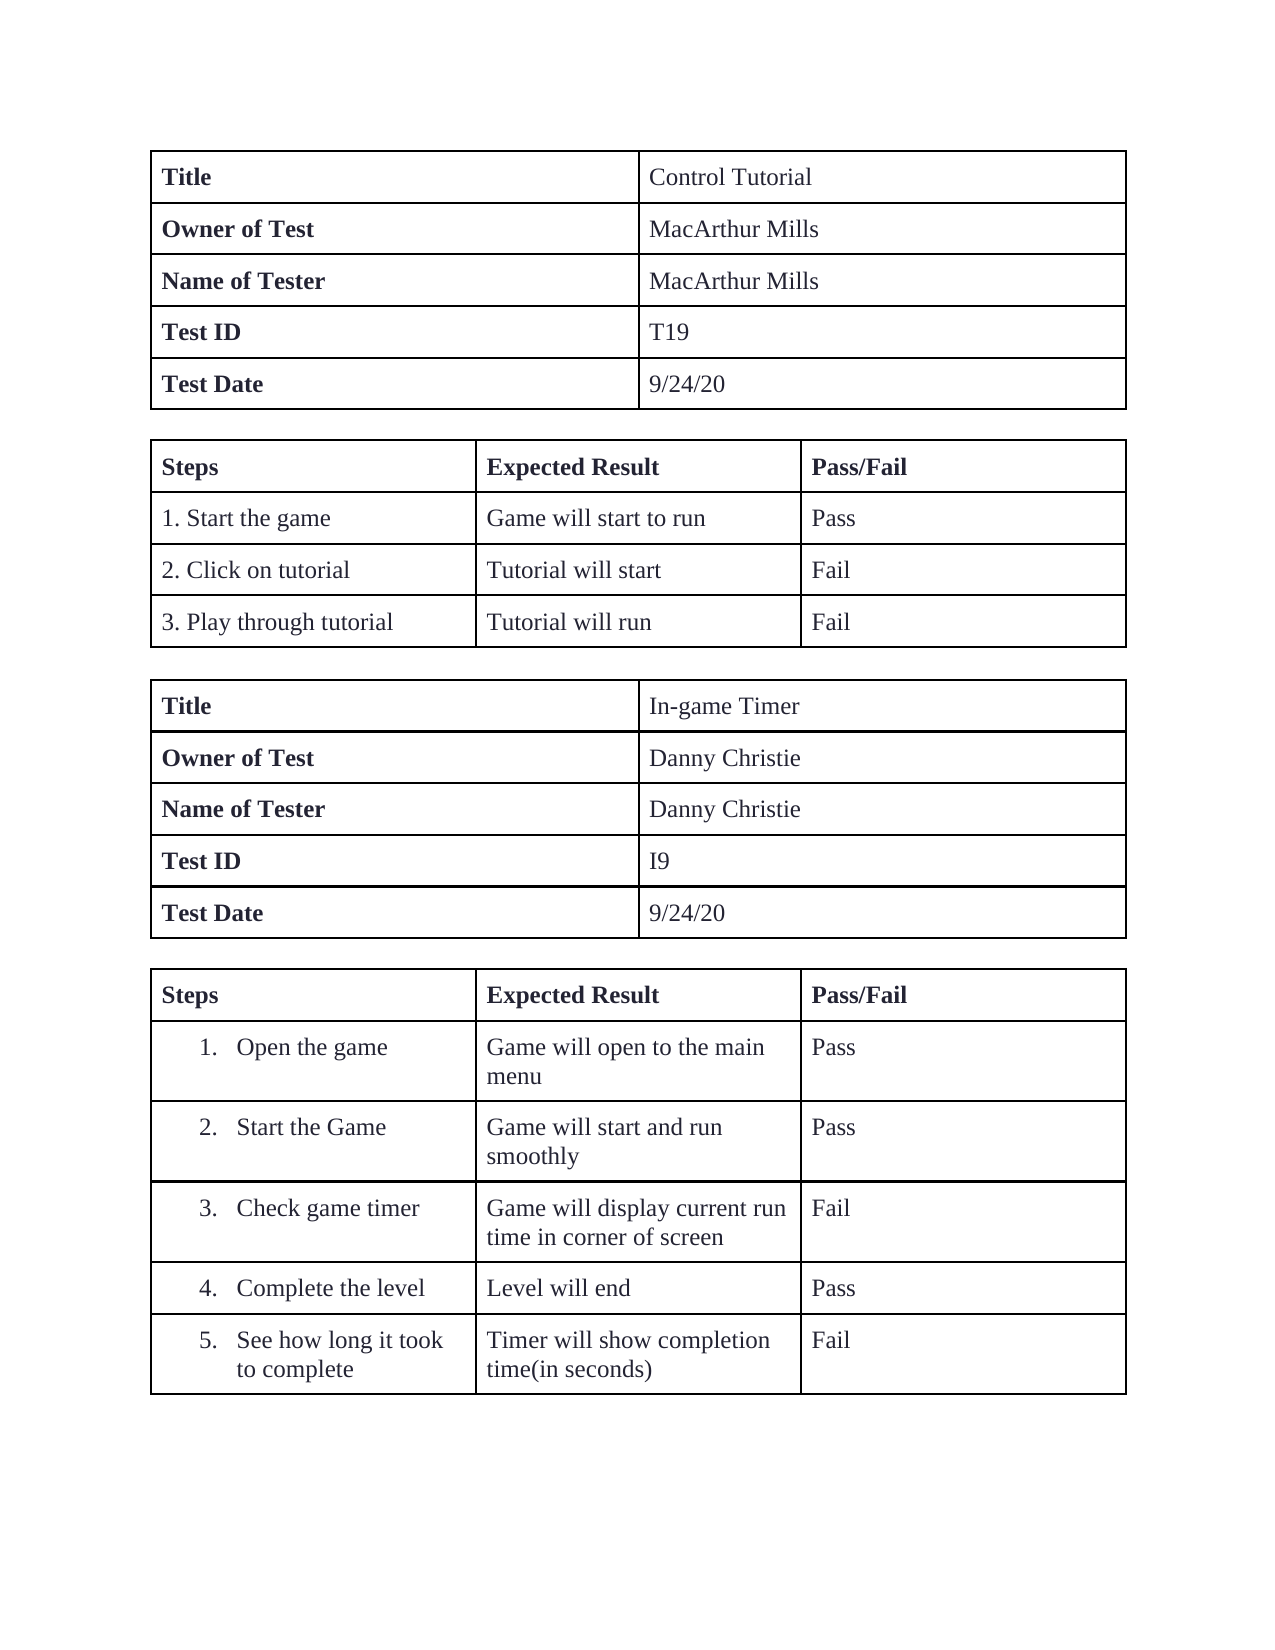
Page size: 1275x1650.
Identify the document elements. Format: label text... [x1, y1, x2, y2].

table_cell Owner of Test [152, 204, 638, 253]
table_cell Fail [802, 596, 1125, 646]
table_cell Pass [802, 493, 1125, 542]
table_header Title [152, 681, 638, 730]
table_header Steps [152, 970, 475, 1019]
table_cell Test ID [152, 307, 638, 357]
table_cell Level will end [477, 1263, 800, 1312]
table_header Control Tutorial [640, 152, 1125, 202]
table_cell Start the Game [152, 1102, 475, 1180]
table_cell Danny Christie [640, 733, 1125, 782]
table_cell Game will start to run [477, 493, 800, 542]
table_cell Name of Tester [152, 255, 638, 305]
table_cell Pass [802, 1102, 1125, 1180]
table_header Pass/Fail [802, 441, 1125, 491]
table_cell Test Date [152, 888, 638, 937]
table_cell Test Date [152, 359, 638, 408]
table_cell Fail [802, 1315, 1125, 1393]
table_cell MacArthur Mills [640, 204, 1125, 253]
table_header In-game Timer [640, 681, 1125, 730]
table_cell Timer will show completion time(in seconds) [477, 1315, 800, 1393]
table_cell Danny Christie [640, 784, 1125, 834]
table_cell Fail [802, 1183, 1125, 1261]
table_cell MacArthur Mills [640, 255, 1125, 305]
table_cell Check game timer [152, 1183, 475, 1261]
table_cell T19 [640, 307, 1125, 357]
table_cell Pass [802, 1022, 1125, 1100]
table_cell 3. Play through tutorial [152, 596, 475, 646]
table_cell 9/24/20 [640, 888, 1125, 937]
table_header Title [152, 152, 638, 202]
table_cell Owner of Test [152, 733, 638, 782]
table_cell Test ID [152, 836, 638, 885]
table_header Expected Result [477, 970, 800, 1019]
table_cell Game will open to the main menu [477, 1022, 800, 1100]
table_cell Game will display current run time in corner of screen [477, 1183, 800, 1261]
table_cell Fail [802, 545, 1125, 594]
table_header Expected Result [477, 441, 800, 491]
table_cell Complete the level [152, 1263, 475, 1312]
table_cell See how long it took to complete [152, 1315, 475, 1393]
table_cell 1. Start the game [152, 493, 475, 542]
table_cell 9/24/20 [640, 359, 1125, 408]
table_cell Tutorial will run [477, 596, 800, 646]
table_header Pass/Fail [802, 970, 1125, 1019]
table_cell Open the game [152, 1022, 475, 1100]
table_header Steps [152, 441, 475, 491]
table_cell I9 [640, 836, 1125, 885]
table_cell 2. Click on tutorial [152, 545, 475, 594]
table_cell Tutorial will start [477, 545, 800, 594]
table_cell Game will start and run smoothly [477, 1102, 800, 1180]
table_cell Name of Tester [152, 784, 638, 834]
table_cell Pass [802, 1263, 1125, 1312]
